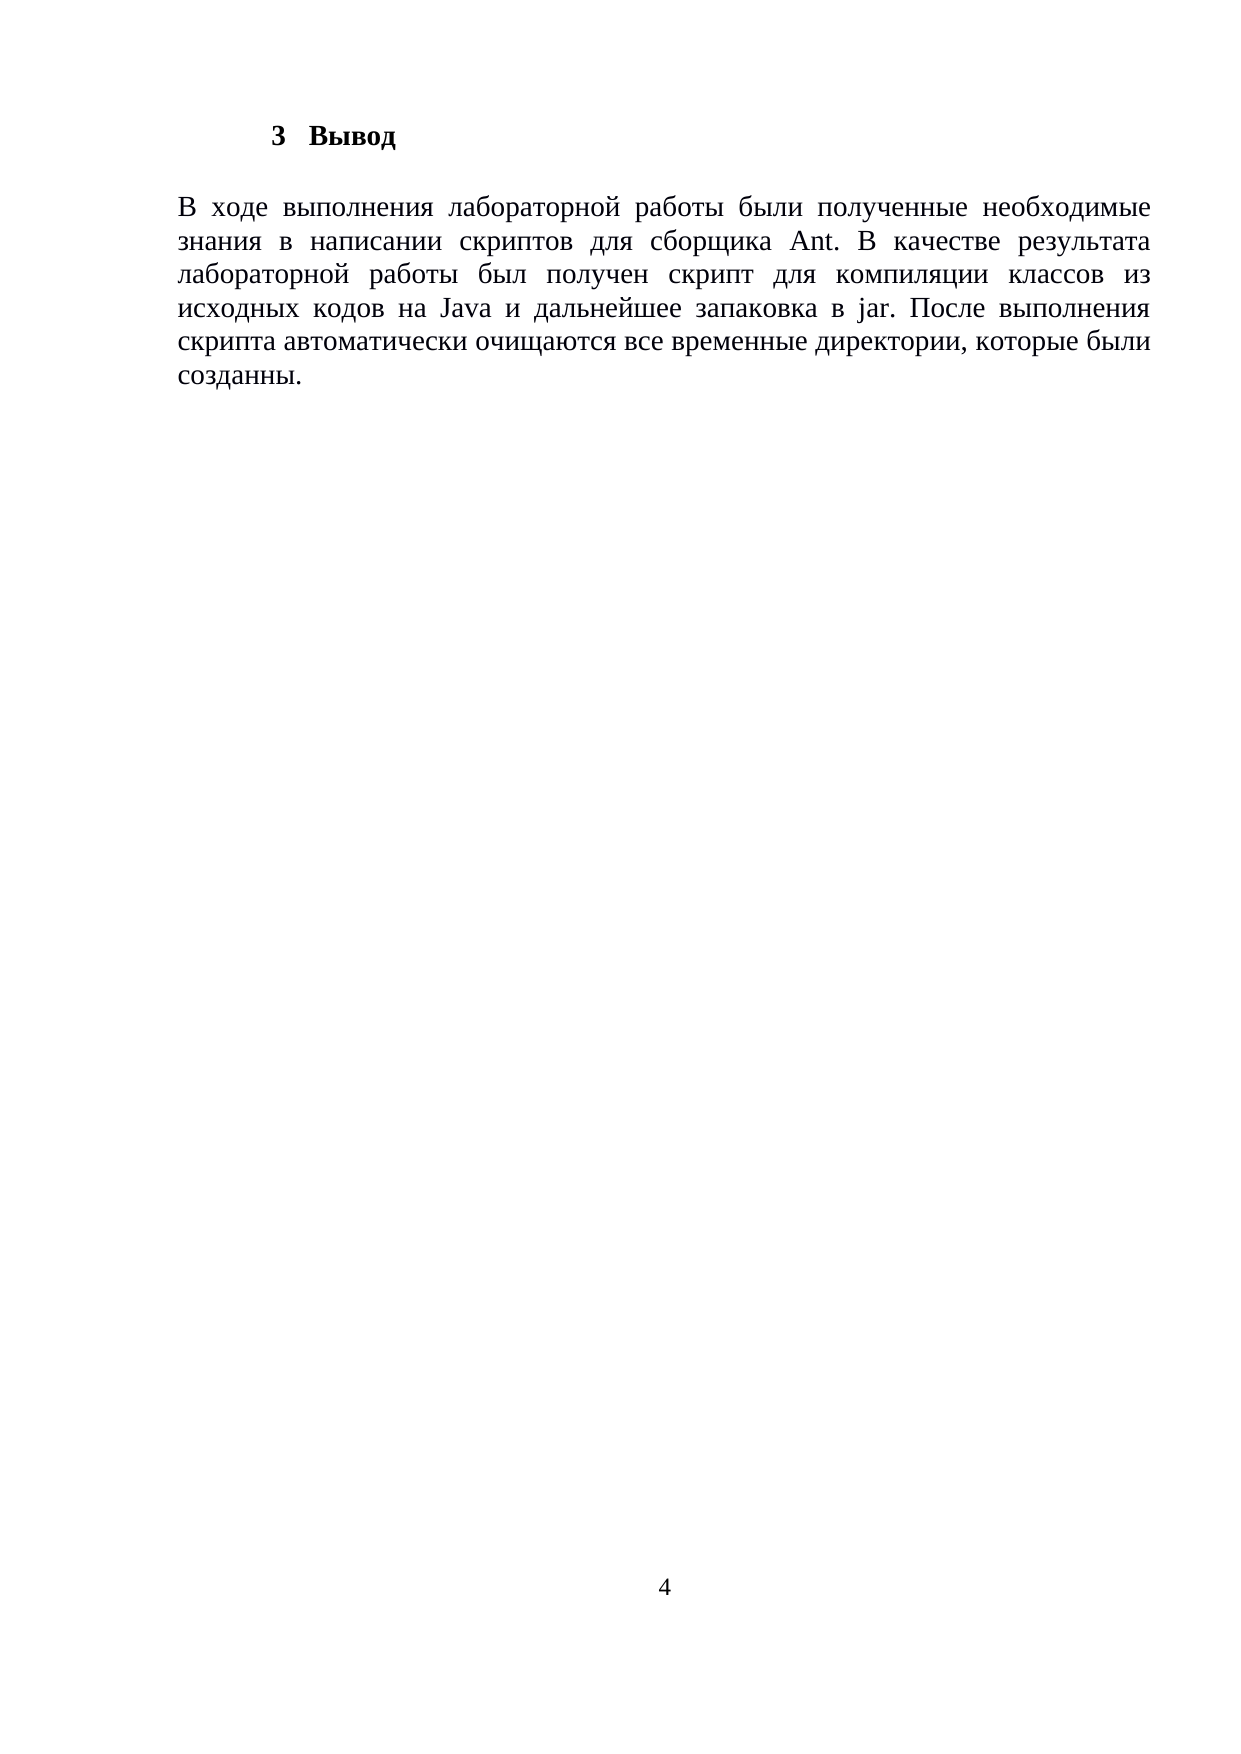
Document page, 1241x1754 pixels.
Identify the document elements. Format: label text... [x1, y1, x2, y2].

list Вывод [271, 118, 1152, 152]
text В ходе выполнения лабораторной работы были полученные необходимые знания в написании скриптов для сборщика Ant. В качестве результата лабораторной работы был получен скрипт для компиляции классов из исходных кодов на Java и дальнейшее запаковка в jar. После выполнения скрипта автоматически очищаются все временные директории, которые были созданны. [177, 189, 1152, 391]
